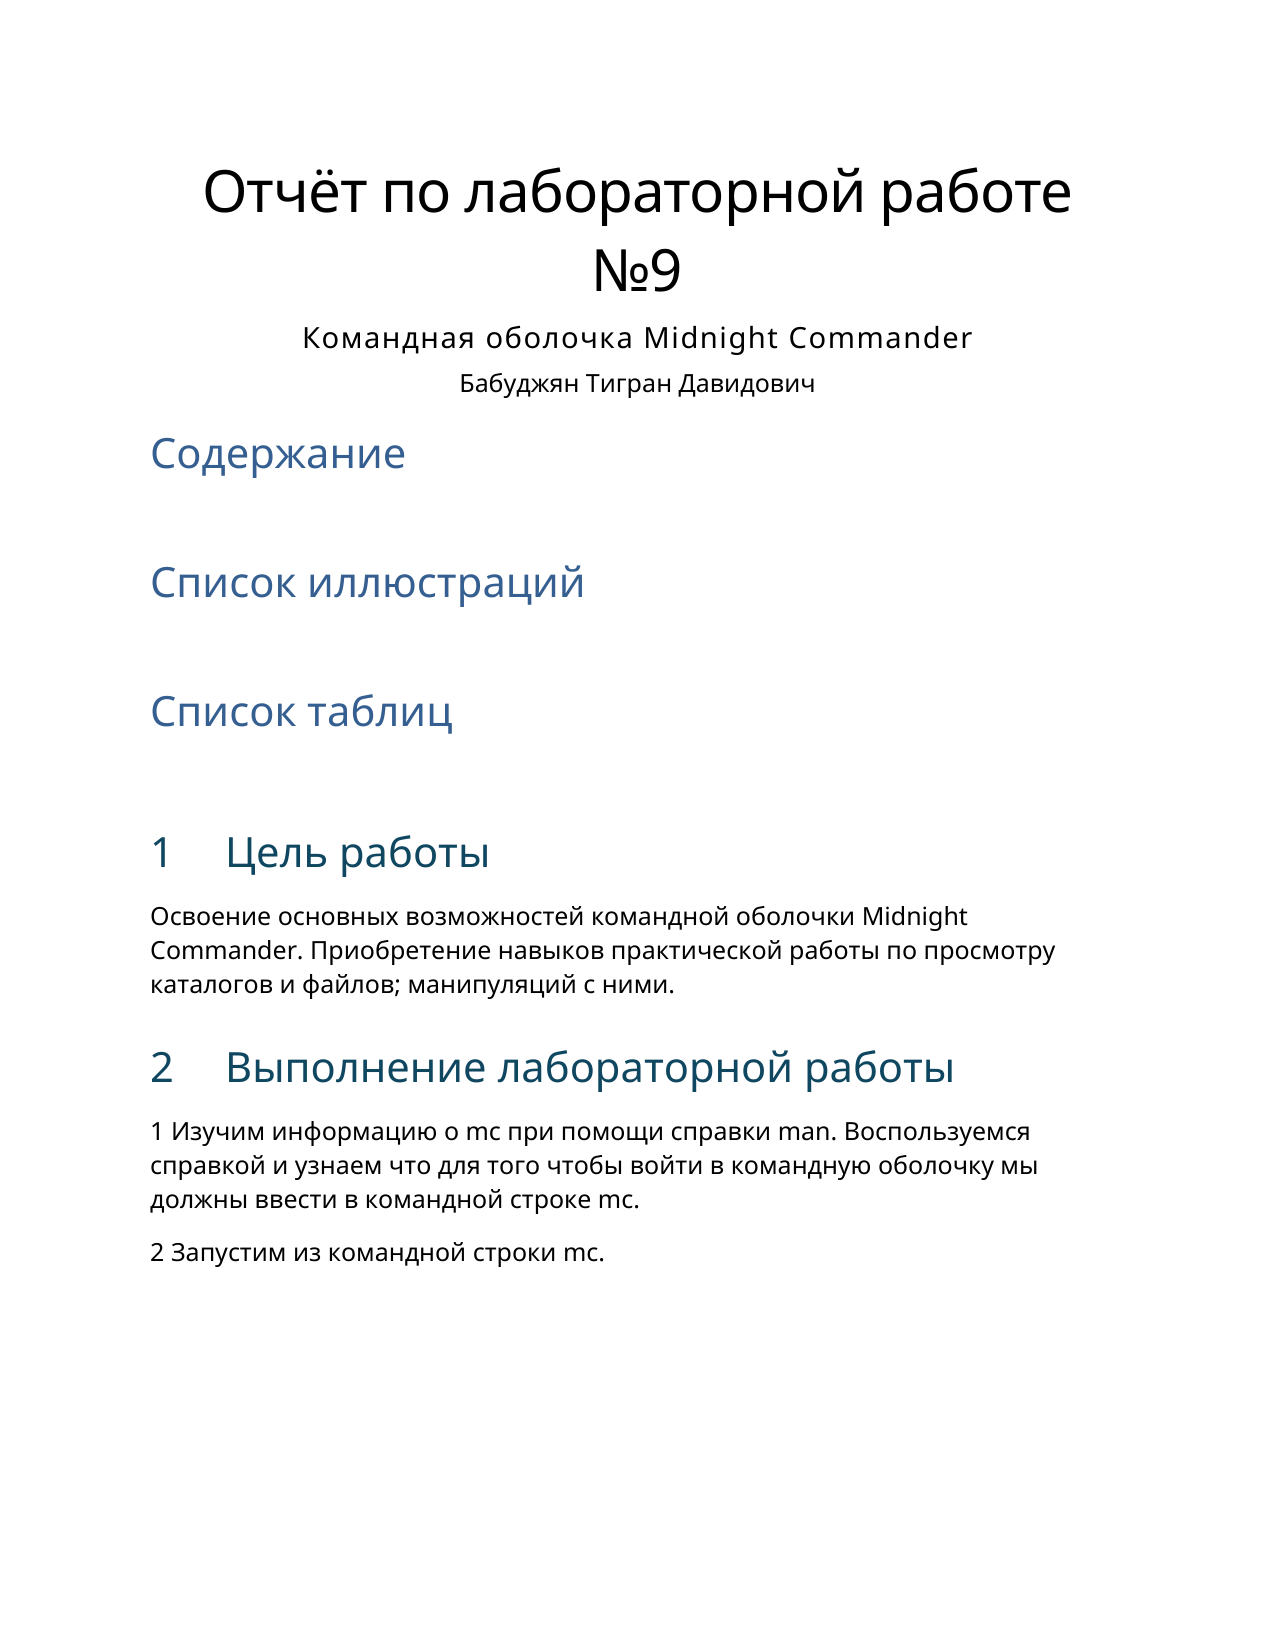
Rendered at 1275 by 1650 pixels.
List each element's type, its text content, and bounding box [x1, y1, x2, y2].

text Бабуджян Тигран Давидович [150, 365, 1125, 399]
title Отчёт по лабораторной работе №9 [150, 150, 1125, 309]
subtitle Командная оболочка Midnight Commander [150, 317, 1125, 357]
text Освоение основных возможностей командной оболочки Midnight Commander. Приобретение навыков практической работы по просмотру каталогов и файлов; манипуляций с ними. [150, 898, 1125, 1001]
text 2 Запустим из командной строки mc. [150, 1234, 1125, 1268]
subtitle 1 Цель работы [150, 823, 1125, 879]
subtitle 2 Выполнение лабораторной работы [150, 1038, 1125, 1095]
text 1 Изучим информацию о mc при помощи справки man. Воспользуемся справкой и узнаем что для того чтобы войти в командную оболочку мы должны ввести в командной строке mc. [150, 1113, 1125, 1216]
